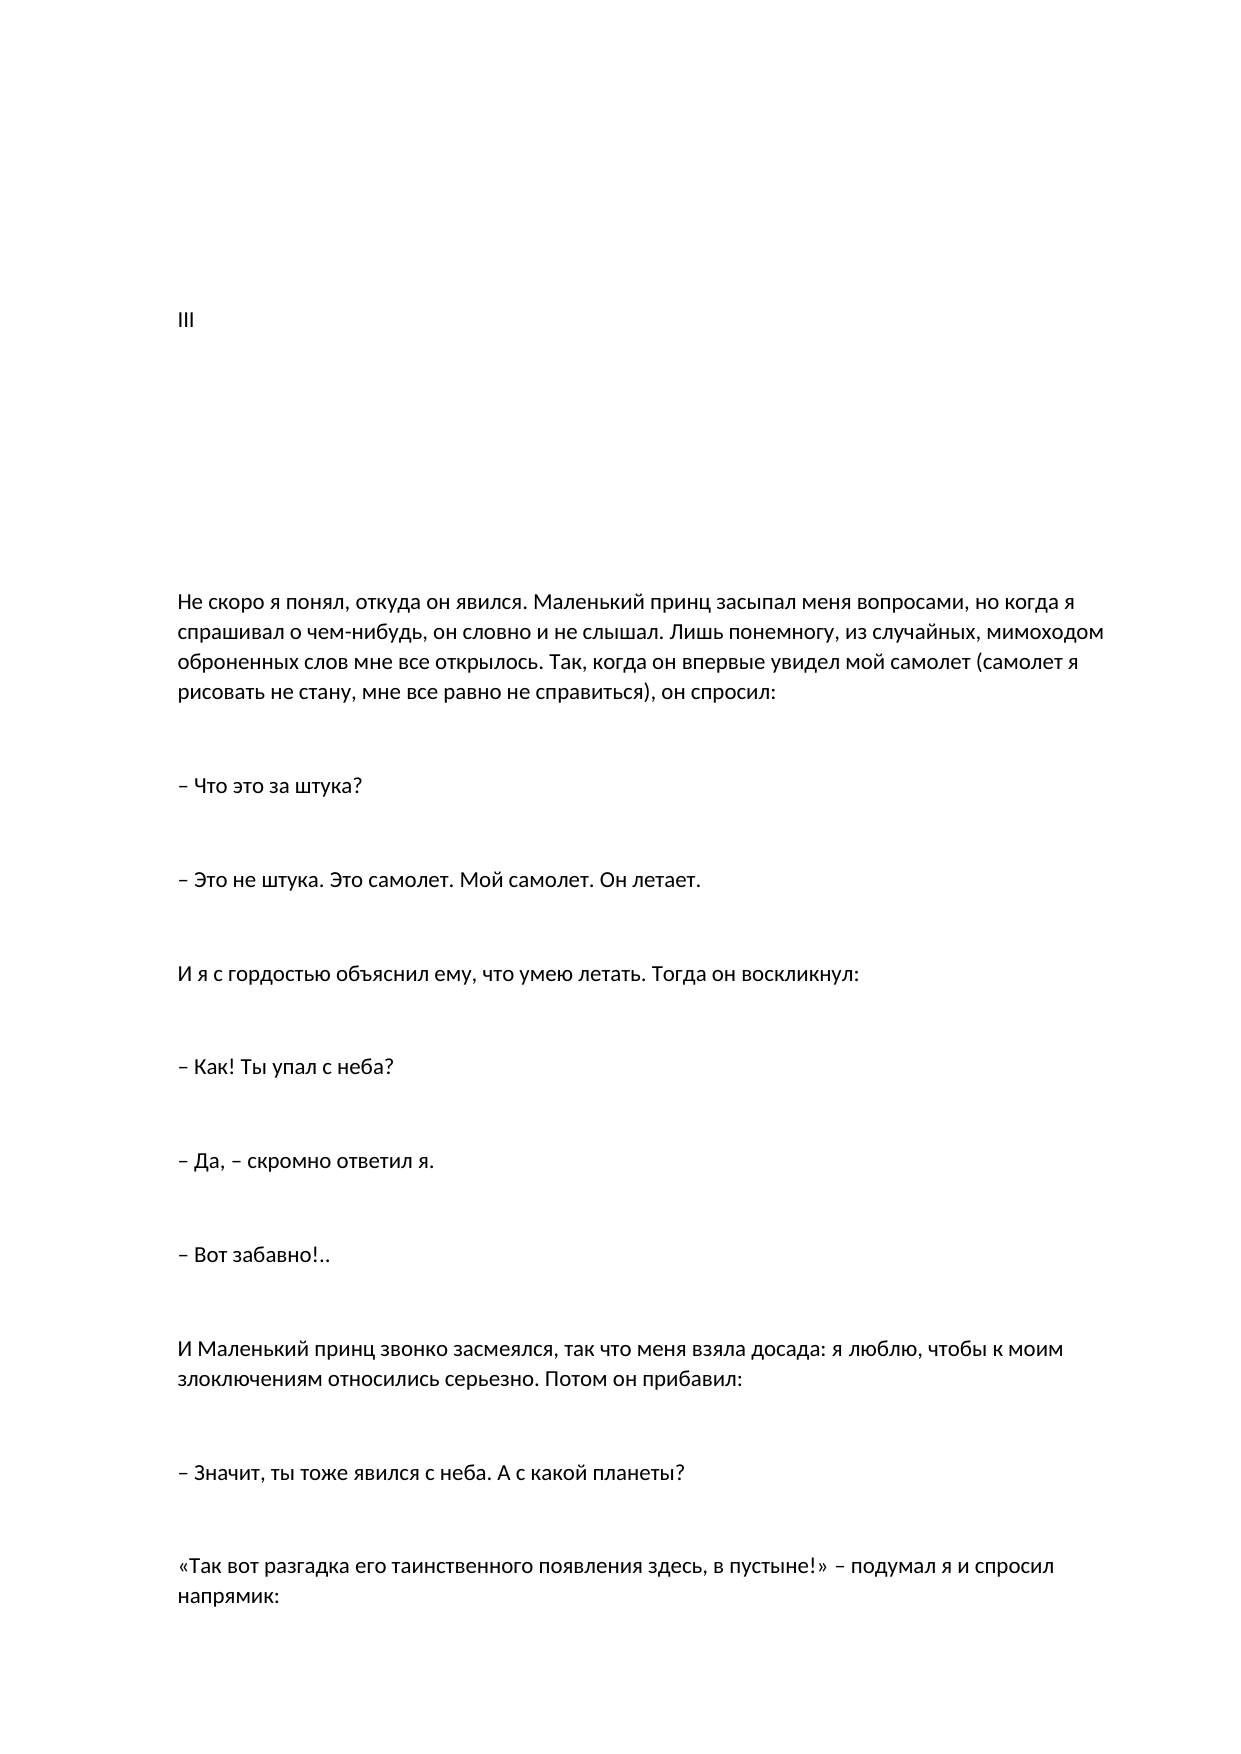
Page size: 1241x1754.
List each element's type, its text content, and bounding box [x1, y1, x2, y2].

text – Вот забавно!.. [177, 1240, 1152, 1268]
text – Да, – скромно ответил я. [177, 1146, 1152, 1174]
text III [177, 306, 1152, 334]
text И Маленький принц звонко засмеялся, так что меня взяла досада: я люблю, чтобы к моим злоключениям относились серьезно. Потом он прибавил: [177, 1334, 1152, 1392]
text – Это не штука. Это самолет. Мой самолет. Он летает. [177, 865, 1152, 893]
text – Как! Ты упал с неба? [177, 1052, 1152, 1081]
text «Так вот разгадка его таинственного появления здесь, в пустыне!» – подумал я и спросил напрямик: [177, 1551, 1152, 1610]
text – Что это за штука? [177, 771, 1152, 799]
text – Значит, ты тоже явился с неба. А с какой планеты? [177, 1458, 1152, 1486]
text И я с гордостью объяснил ему, что умею летать. Тогда он воскликнул: [177, 959, 1152, 987]
text Не скоро я понял, откуда он явился. Маленький принц засыпал меня вопросами, но когда я спрашивал о чем-нибудь, он словно и не слышал. Лишь понемногу, из случайных, мимоходом оброненных слов мне все открылось. Так, когда он впервые увидел мой самолет (самолет я рисовать не стану, мне все равно не справиться), он спросил: [177, 587, 1152, 706]
